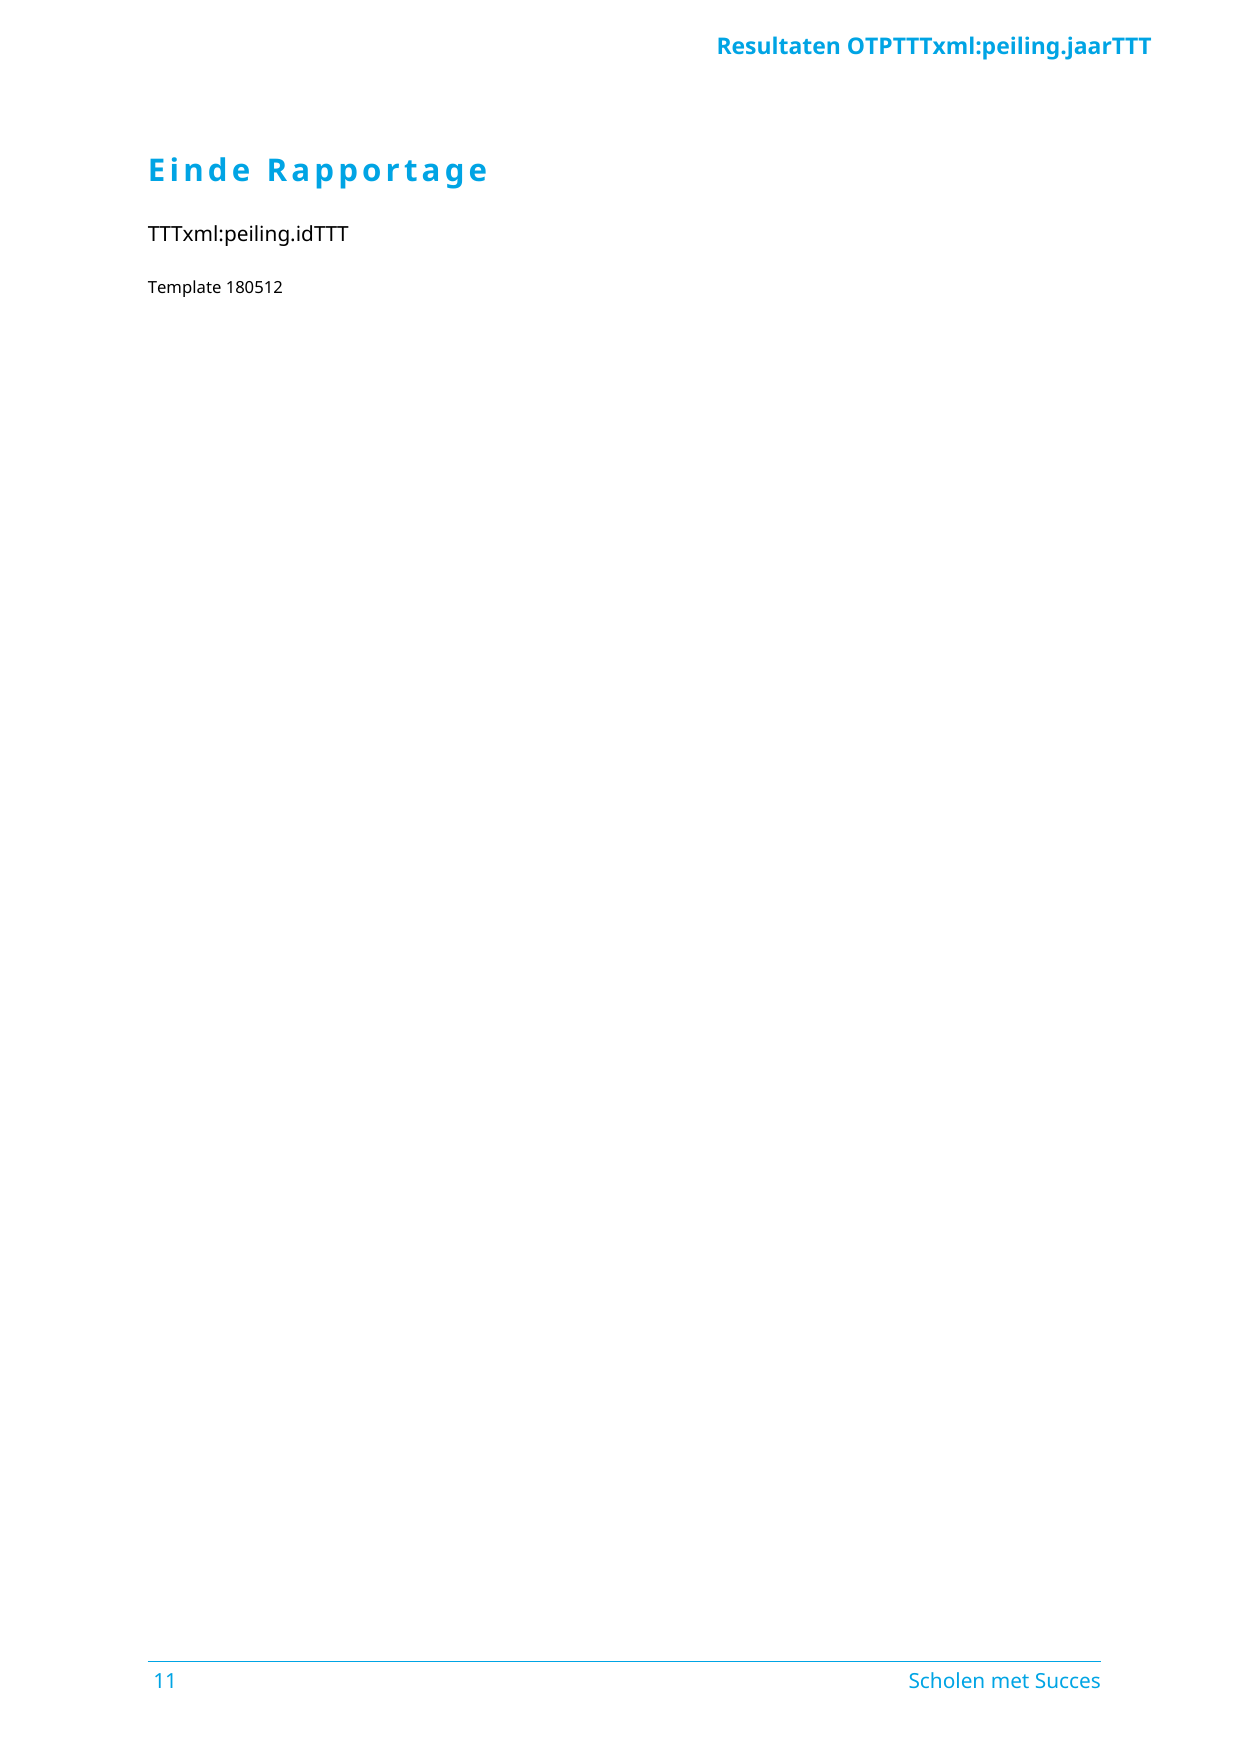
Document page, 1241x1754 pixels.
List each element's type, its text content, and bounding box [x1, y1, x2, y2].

text Template 180512 [148, 276, 1152, 298]
subtitle Einde Rapportage [148, 148, 1152, 190]
text TTTxml:peiling.idTTT [148, 219, 1152, 247]
